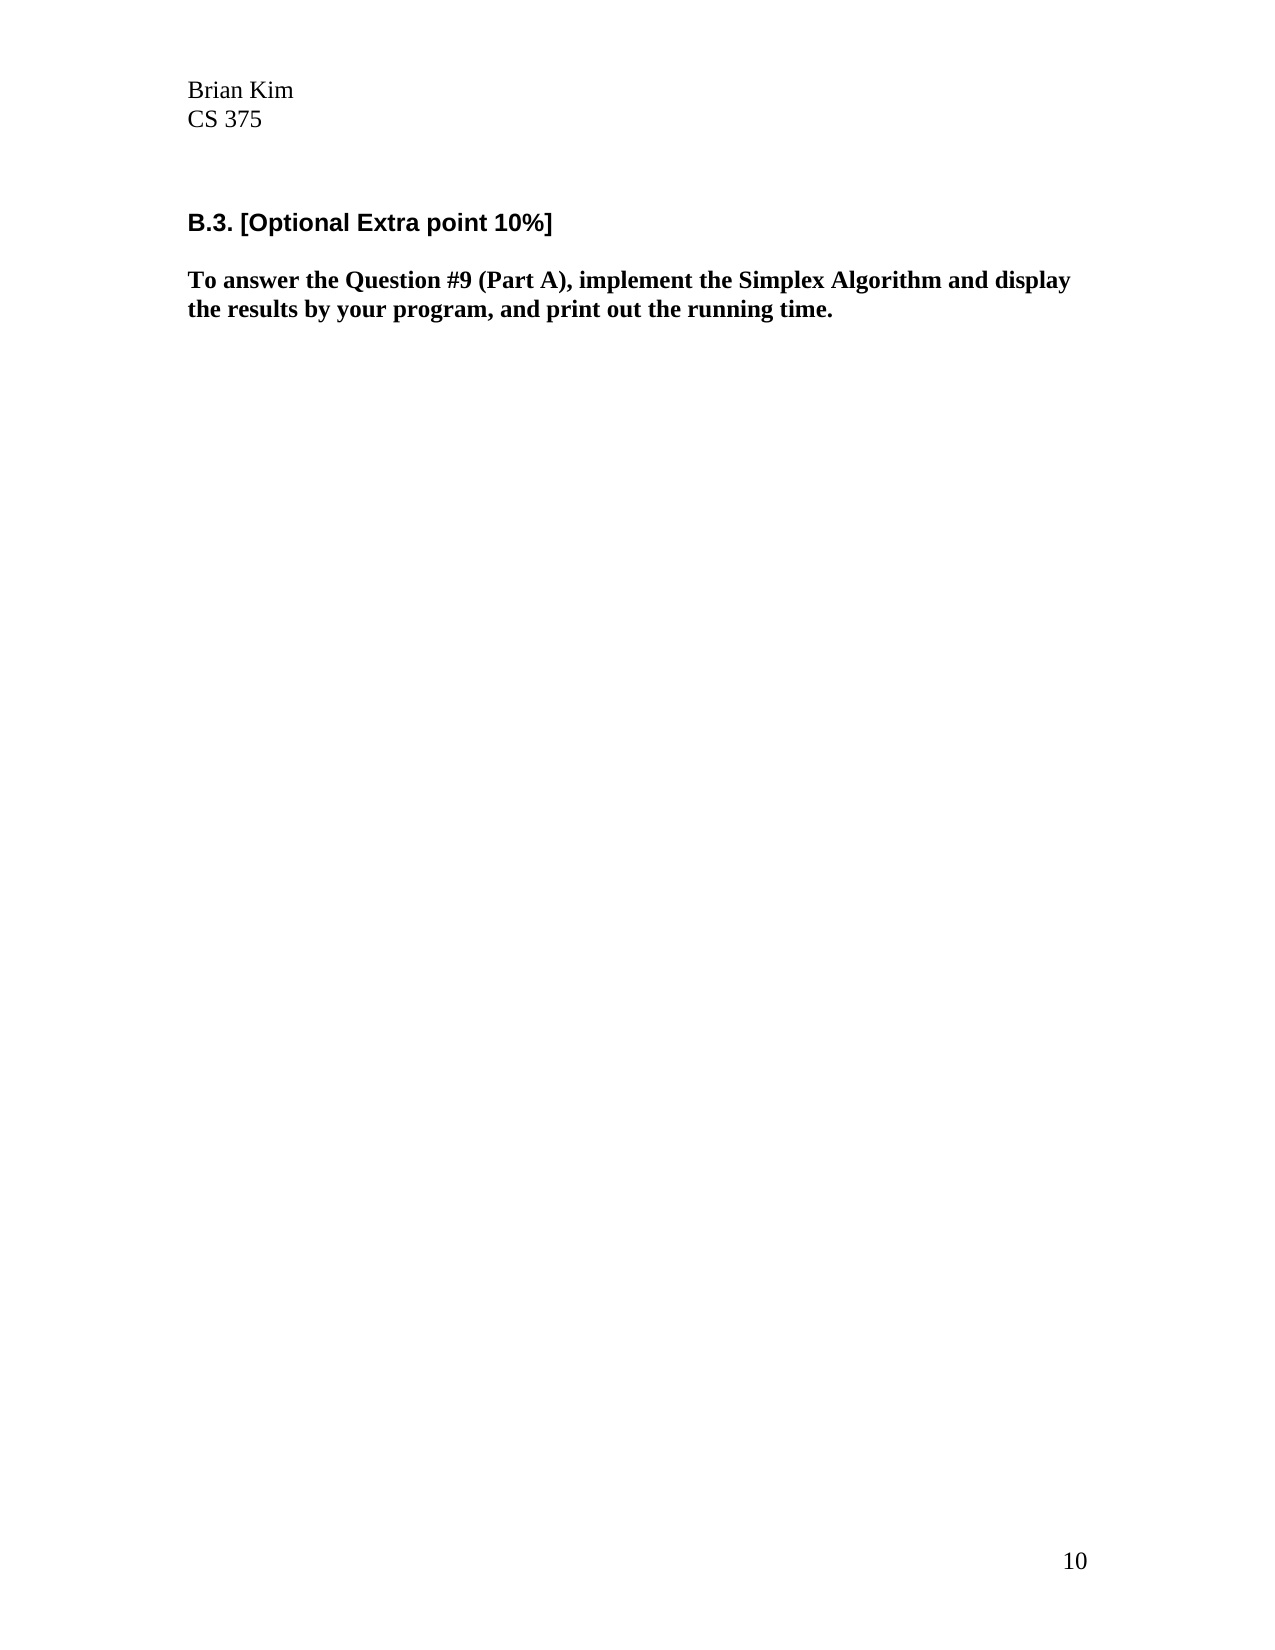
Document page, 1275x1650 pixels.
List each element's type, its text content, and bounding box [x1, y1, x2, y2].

text To answer the Question #9 (Part A), implement the Simplex Algorithm and display the results by your program, and print out the running time. [187, 265, 1087, 322]
text B.3. [Optional Extra point 10%] [187, 207, 1087, 236]
